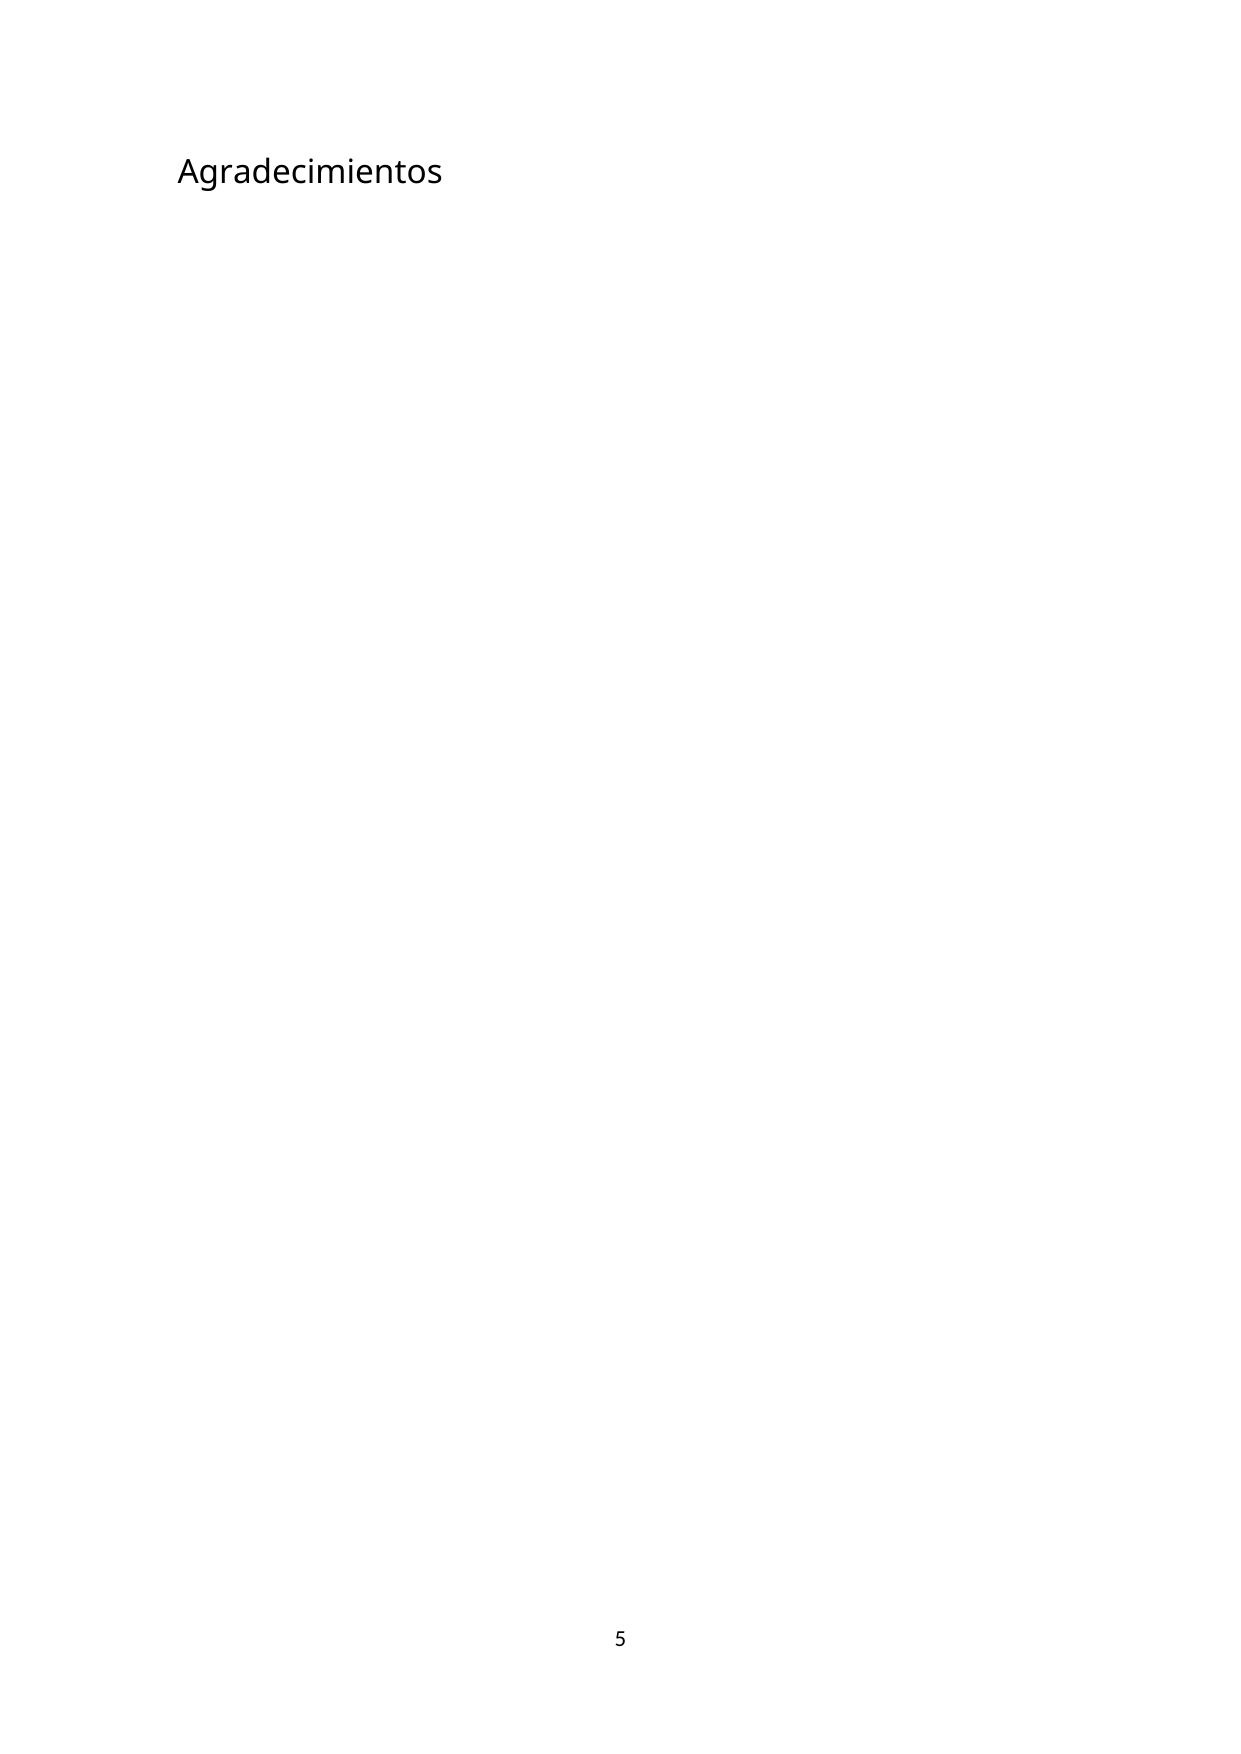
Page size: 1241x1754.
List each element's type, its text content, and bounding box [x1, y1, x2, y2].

subtitle Agradecimientos [177, 148, 1063, 193]
